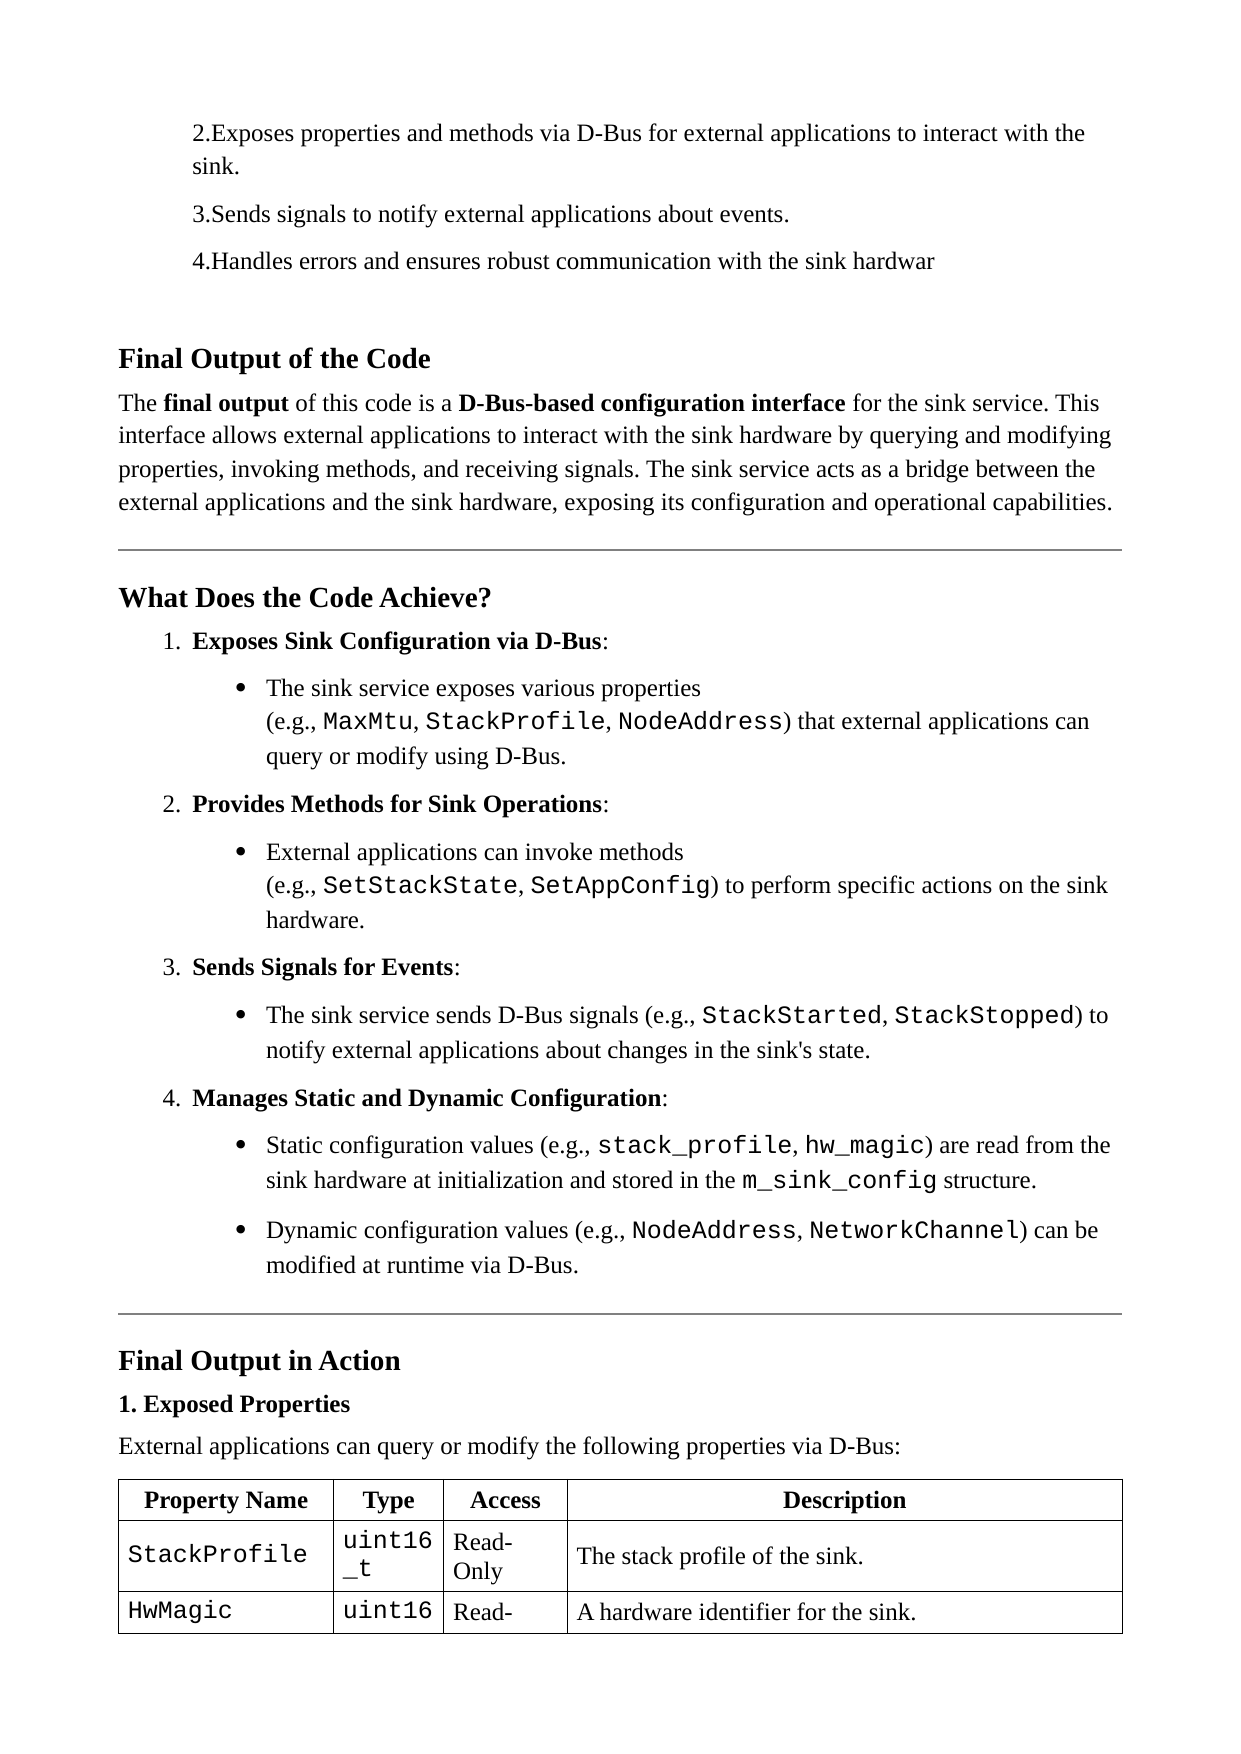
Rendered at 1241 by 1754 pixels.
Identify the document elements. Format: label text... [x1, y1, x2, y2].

list Sends signals to notify external applications about events. [192, 199, 1122, 227]
text The final output of this code is a D-Bus-based configuration interface for the sink service. This interface allows external applications to interact with the sink hardware by querying and modifying properties, invoking methods, and receiving signals. The sink service acts as a bridge between the external applications and the sink hardware, exposing its configuration and operational capabilities. [118, 388, 1122, 515]
list The sink service exposes various properties (e.g., MaxMtu, StackProfile, NodeAddress) that external applications can query or modify using D-Bus. [236, 673, 1122, 770]
table_cell Read-Only [444, 1592, 567, 1632]
table_cell HwMagic [119, 1592, 333, 1632]
list Exposes Sink Configuration via D-Bus: [162, 626, 1122, 654]
table_cell Read-Only [444, 1521, 567, 1591]
list Provides Methods for Sink Operations: [162, 789, 1122, 818]
table_header Property Name [119, 1480, 333, 1520]
table_header Access [444, 1480, 567, 1520]
list External applications can invoke methods (e.g., SetStackState, SetAppConfig) to perform specific actions on the sink hardware. [236, 837, 1122, 933]
subtitle Final Output of the Code [118, 342, 1122, 375]
text External applications can query or modify the following properties via D-Bus: [118, 1431, 1122, 1459]
table_header Type [334, 1480, 443, 1520]
table_cell uint16_t [334, 1592, 443, 1632]
subtitle 1. Exposed Properties [118, 1389, 1122, 1418]
list Exposes properties and methods via D-Bus for external applications to interact with the sink. [192, 118, 1122, 180]
list Handles errors and ensures robust communication with the sink hardwar [192, 246, 1122, 275]
table_cell uint16_t [334, 1521, 443, 1591]
subtitle What Does the Code Achieve? [118, 580, 1122, 613]
list The sink service sends D-Bus signals (e.g., StackStarted, StackStopped) to notify external applications about changes in the sink's state. [236, 1000, 1122, 1064]
table_cell StackProfile [119, 1521, 333, 1591]
list Dynamic configuration values (e.g., NodeAddress, NetworkChannel) can be modified at runtime via D-Bus. [236, 1215, 1122, 1279]
table_header Description [568, 1480, 1122, 1520]
list Manages Static and Dynamic Configuration: [162, 1083, 1122, 1111]
table_cell A hardware identifier for the sink. [568, 1592, 1122, 1632]
list Sends Signals for Events: [162, 952, 1122, 981]
table_cell The stack profile of the sink. [568, 1521, 1122, 1591]
subtitle Final Output in Action [118, 1343, 1122, 1377]
list Static configuration values (e.g., stack_profile, hw_magic) are read from the sink hardware at initialization and stored in the m_sink_config structure. [236, 1130, 1122, 1196]
